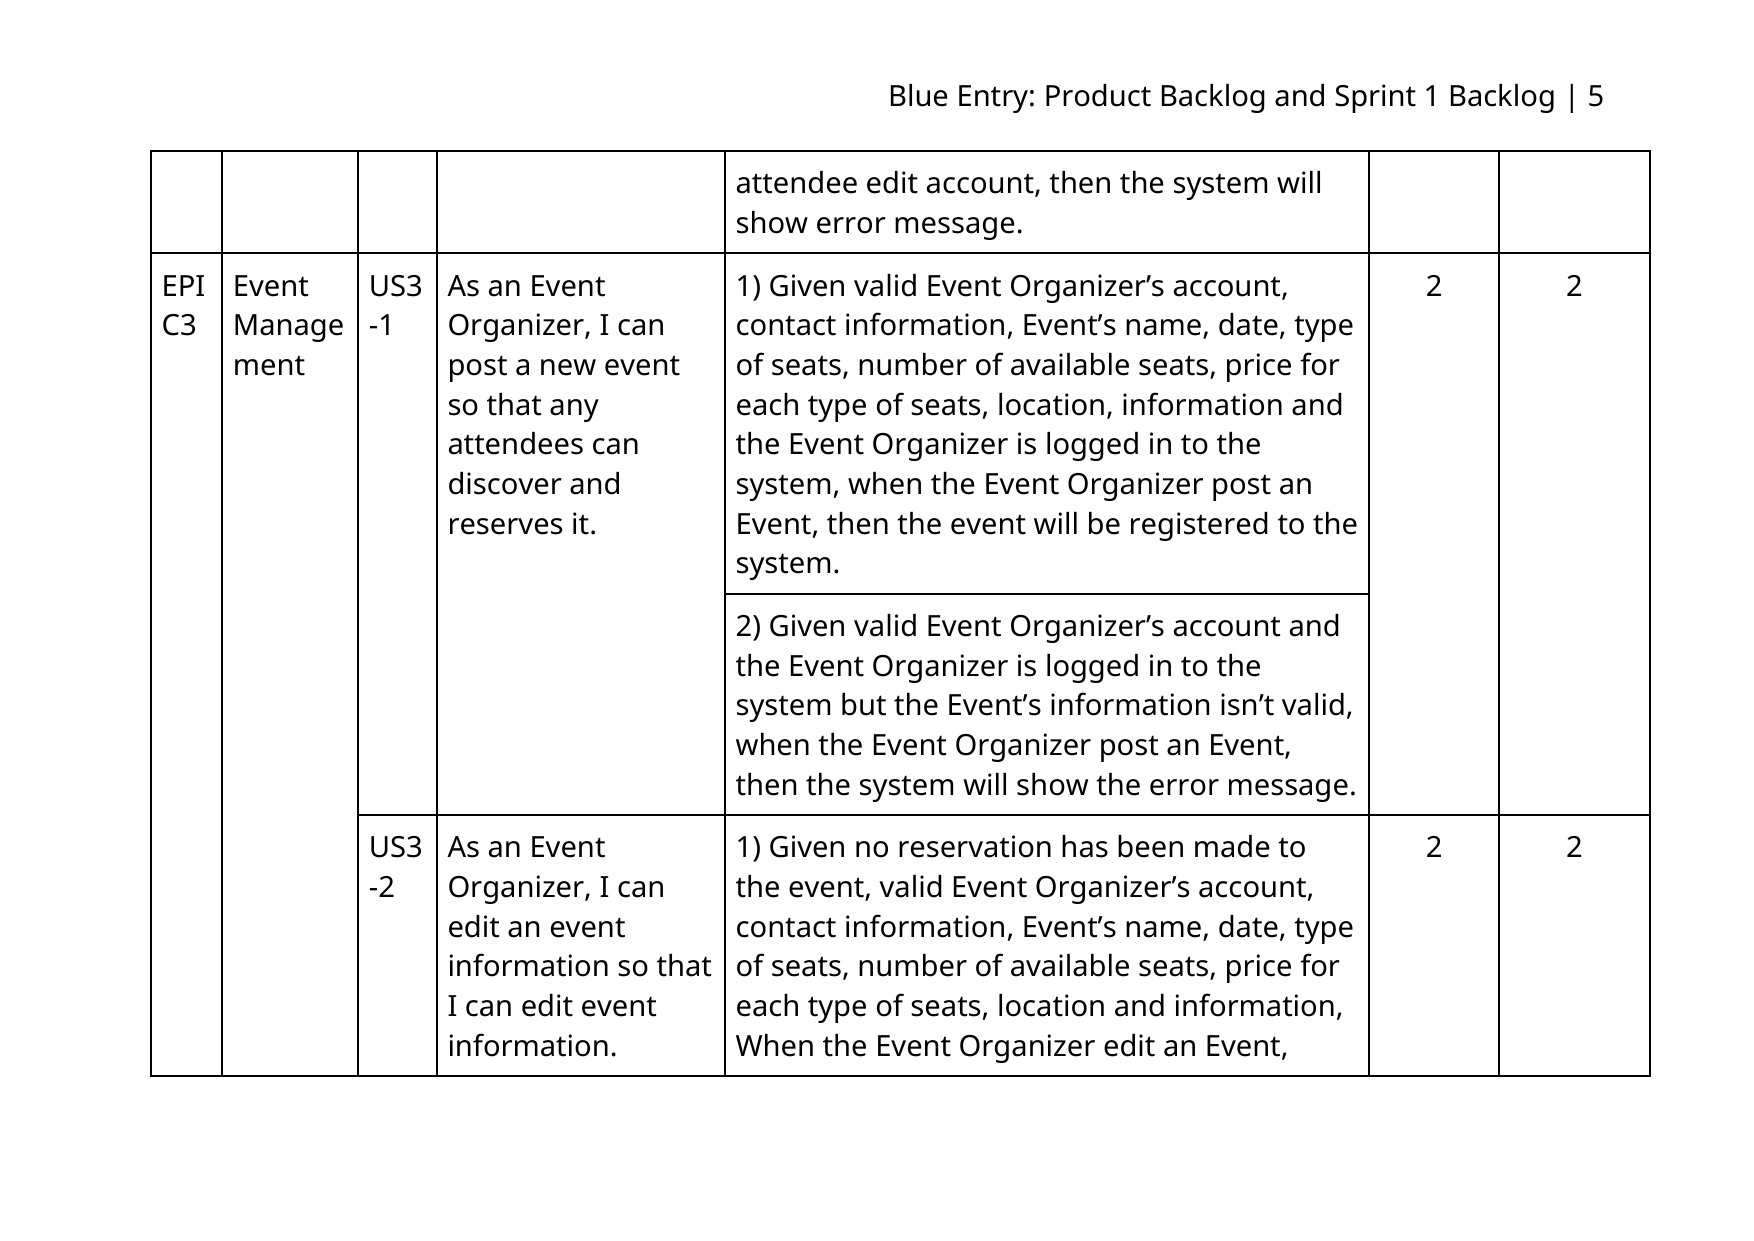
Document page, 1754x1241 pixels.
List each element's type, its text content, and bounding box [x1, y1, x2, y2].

table_cell EPIC3 [152, 254, 221, 1075]
table_cell 2) Given valid Event Organizer’s account and the Event Organizer is logged in to the system but the Event’s information isn’t valid, when the Event Organizer post an Event, then the system will show the error message. [726, 595, 1368, 814]
table_cell 1) Given valid Event Organizer’s account, contact information, Event’s name, date, type of seats, number of available seats, price for each type of seats, location, information and the Event Organizer is logged in to the system, when the Event Organizer post an Event, then the event will be registered to the system. [726, 254, 1368, 593]
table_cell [726, 816, 1368, 1075]
table_cell US3-2 [359, 816, 436, 1075]
table_cell 2 [1370, 816, 1498, 1075]
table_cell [726, 152, 1368, 252]
table_cell Event Management [223, 254, 357, 1075]
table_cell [438, 816, 724, 1075]
table_cell US3-1 [359, 254, 436, 814]
table_cell 2 [1370, 254, 1498, 814]
table_cell 2 [1500, 254, 1649, 814]
table_cell As an Event Organizer, I can post a new event so that any attendees can discover and reserves it. [438, 254, 724, 814]
table_cell 2 [1500, 816, 1649, 1075]
